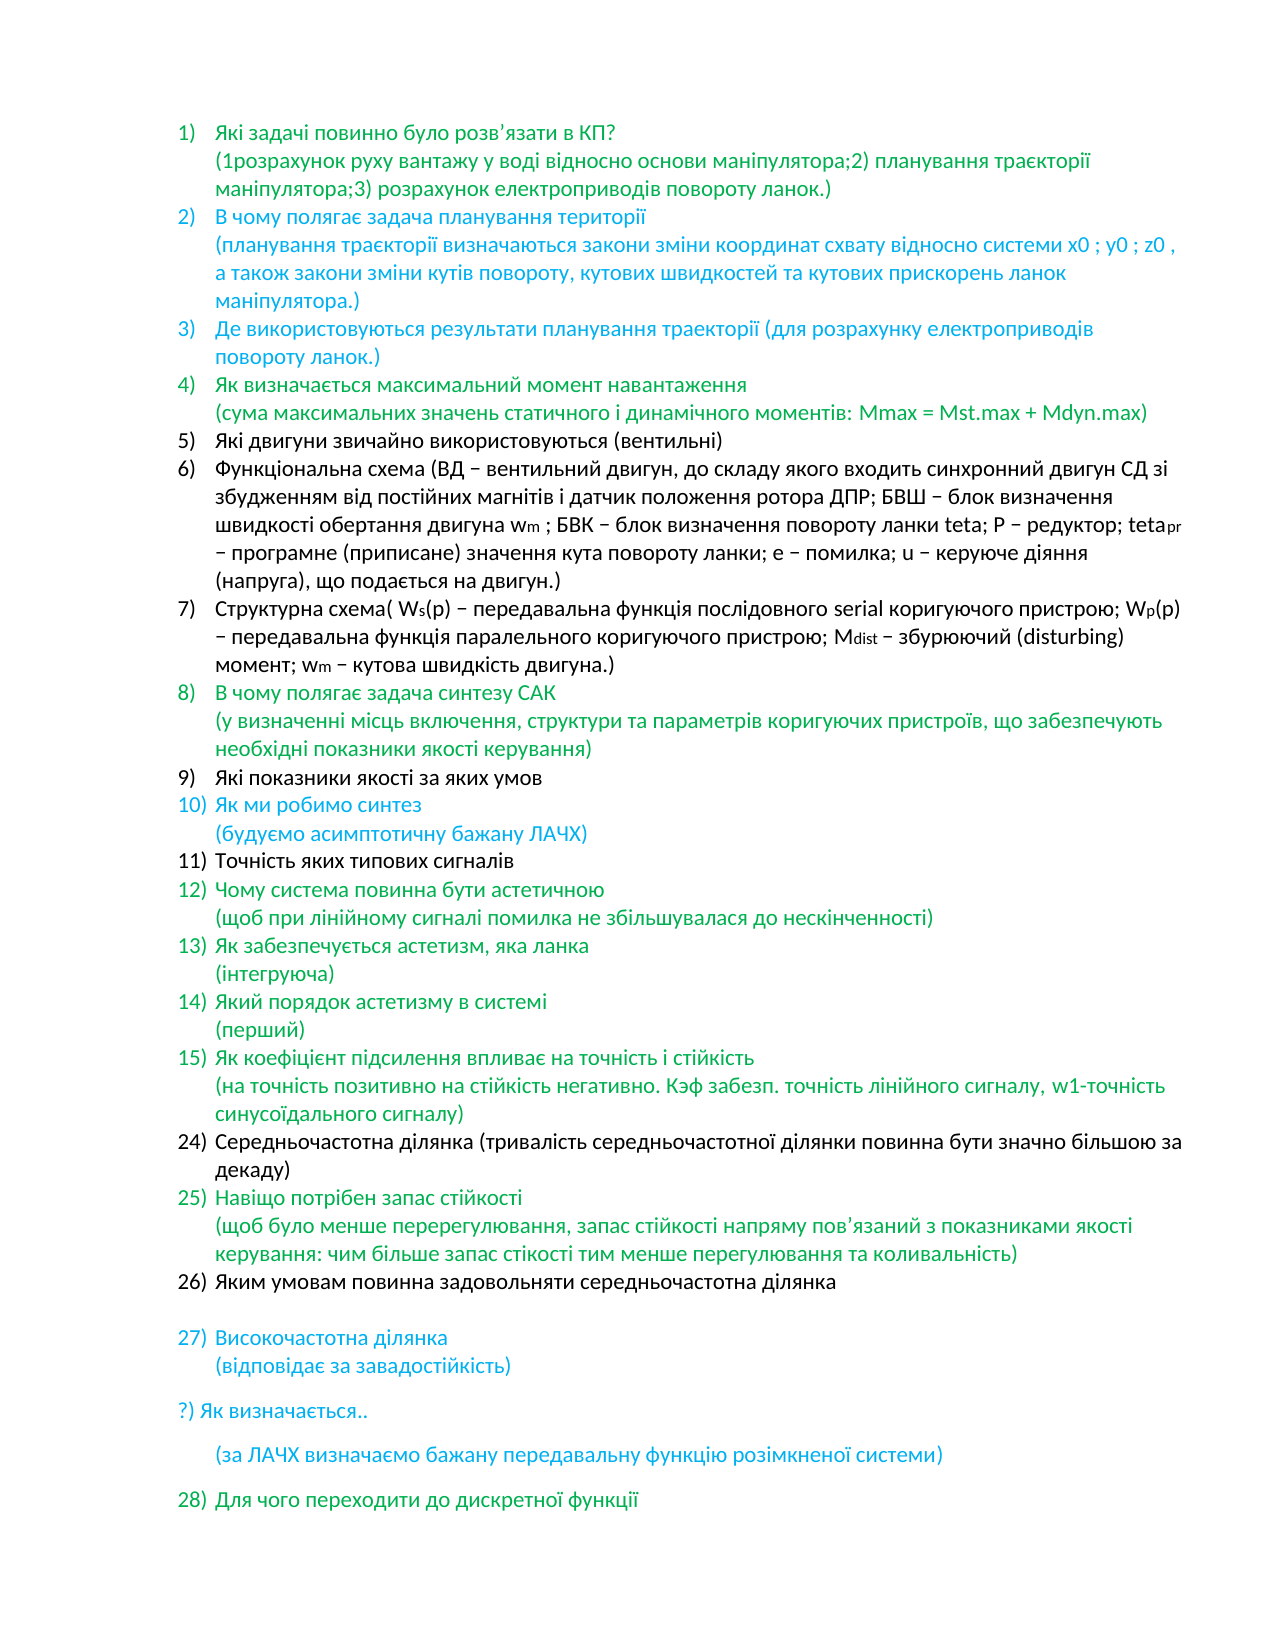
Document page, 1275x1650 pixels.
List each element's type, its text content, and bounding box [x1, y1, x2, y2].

list В чому полягає задача синтезу САК [177, 678, 1186, 707]
list Як коефіцієнт підсилення впливає на точність і стійкість [177, 1043, 1186, 1071]
list Для чого переходити до дискретної функції [177, 1485, 1186, 1513]
list Структурна схема( Ws(p) − передавальна функція послідовного serial коригуючого пристрою; Wp(p) − передавальна функція паралельного коригуючого пристрою; Mdist − збурюючий (disturbing) момент; wm − кутова швидкість двигуна.) [177, 594, 1186, 678]
list (відповідає за завадостійкість) [215, 1351, 1186, 1379]
list (1розрахунок руху вантажу у воді відносно основи маніпулятора;2) планування траєкторії маніпулятора;3) розрахунок електроприводів повороту ланок.) [215, 146, 1186, 202]
list Функціональна схема (ВД − вентильний двигун, до складу якого входить синхронний двигун СД зі збудженням від постійних магнітів і датчик положення ротора ДПР; БВШ − блок визначення швидкості обертання двигуна wm ; БВК − блок визначення повороту ланки teta; Р − редуктор; tetapr − програмне (приписане) значення кута повороту ланки; e − помилка; u − керуюче діяння (напруга), що подається на двигун.) [177, 454, 1186, 594]
list Як забезпечується астетизм, яка ланка [177, 931, 1186, 959]
list (планування траєкторії визначаються закони зміни координат схвату відносно системи x0 ; y0 ; z0 , а також закони зміни кутів повороту, кутових швидкостей та кутових прискорень ланок маніпулятора.) [215, 230, 1186, 314]
list Як ми робимо синтез [177, 791, 1186, 819]
list (щоб було менше перерегулювання, запас стійкості напряму пов’язаний з показниками якості керування: чим більше запас стікості тим менше перегулювання та коливальність) [215, 1211, 1186, 1267]
list Високочастотна ділянка [177, 1323, 1186, 1351]
list В чому полягає задача планування території [177, 202, 1186, 230]
list Де використовуються результати планування траекторії (для розрахунку електроприводів повороту ланок.) [177, 314, 1186, 370]
list Які задачі повинно було розв’язати в КП? [177, 118, 1186, 146]
list Середньочастотна ділянка (тривалість середньочастотної ділянки повинна бути значно більшою за декаду) [177, 1127, 1186, 1183]
list (у визначенні місць включення, структури та параметрів коригуючих пристроїв, що забезпечують необхідні показники якості керування) [215, 707, 1186, 763]
list Які показники якості за яких умов [177, 763, 1186, 791]
list Точність яких типових сигналів [177, 847, 1186, 875]
list (інтегруюча) [215, 959, 1186, 987]
list (на точність позитивно на стійкість негативно. Кэф забезп. точність лінійного сигналу, w1-точність синусоїдального сигналу) [215, 1071, 1186, 1127]
list Навіщо потрібен запас стійкості [177, 1183, 1186, 1211]
list (перший) [215, 1015, 1186, 1043]
list (будуємо асимптотичну бажану ЛАЧХ) [215, 819, 1186, 847]
list Які двигуни звичайно використовуються (вентильні) [177, 426, 1186, 454]
list (щоб при лінійному сигналі помилка не збільшувалася до нескінченності) [215, 903, 1186, 931]
list Чому система повинна бути астетичною [177, 875, 1186, 903]
list Який порядок астетизму в системі [177, 987, 1186, 1015]
list Яким умовам повинна задовольняти середньочастотна ділянка [177, 1267, 1186, 1295]
text ?) Як визначається.. [177, 1396, 1186, 1424]
list (сума максимальних значень статичного і динамічного моментів: Mmax = Mst.max + Mdyn.max) [215, 398, 1186, 426]
list Як визначається максимальний момент навантаження [177, 370, 1186, 398]
text (за ЛАЧХ визначаємо бажану передавальну функцію розімкненої системи) [177, 1440, 1186, 1468]
